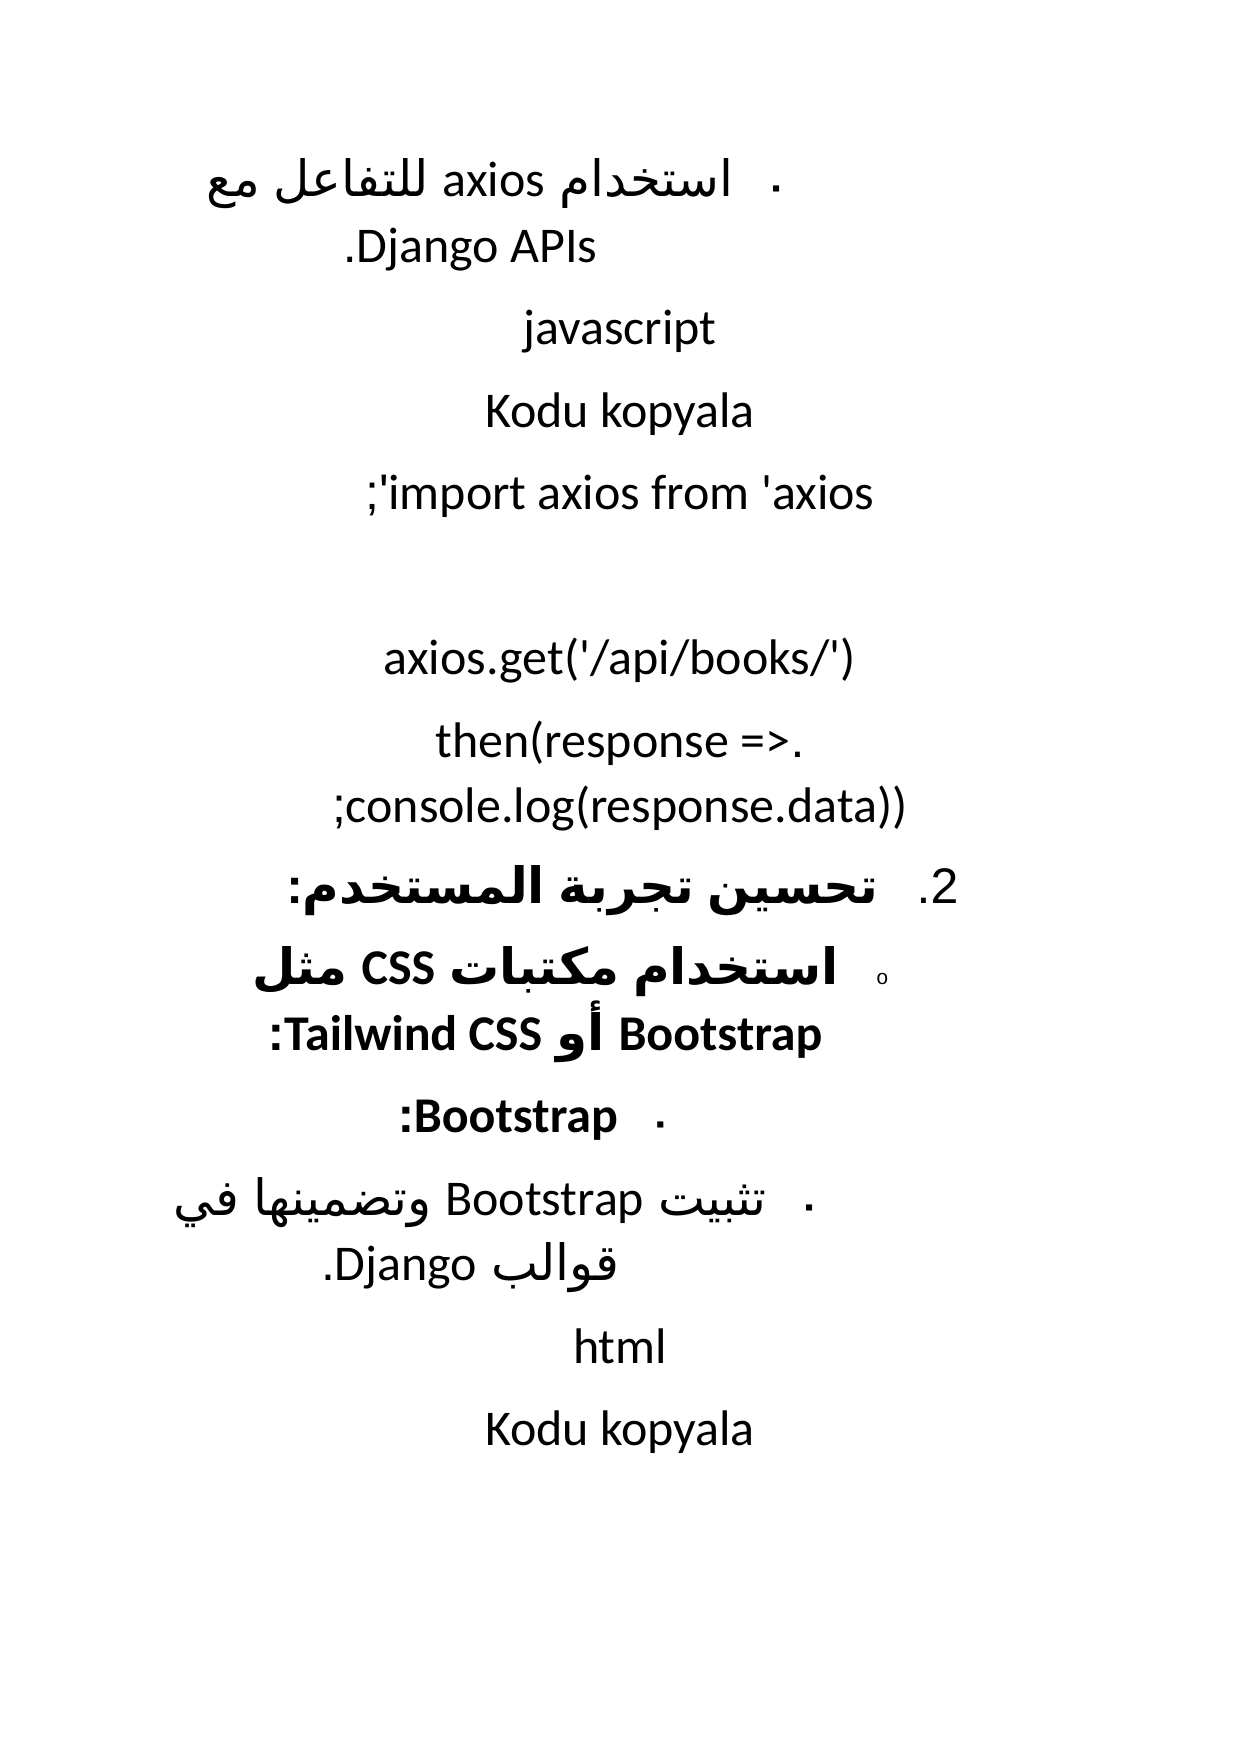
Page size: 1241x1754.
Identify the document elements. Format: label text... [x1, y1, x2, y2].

text axios.get('/api/books/') [148, 626, 1093, 687]
list تحسين تجربة المستخدم: [148, 857, 1055, 914]
text Kodu kopyala [148, 1397, 1093, 1458]
text javascript [148, 296, 1093, 357]
list استخدام مكتبات CSS مثل Bootstrap أو Tailwind CSS: [148, 936, 980, 1062]
text Kodu kopyala [148, 378, 1093, 439]
list استخدام axios للتفاعل مع Django APIs. [148, 148, 830, 274]
text import axios from 'axios'; [148, 461, 1093, 522]
text .then(response => console.log(response.data)); [148, 708, 1093, 835]
list Bootstrap: [148, 1084, 905, 1145]
text html [148, 1314, 1093, 1376]
list تثبيت Bootstrap وتضمينها في قوالب Django. [148, 1166, 830, 1293]
